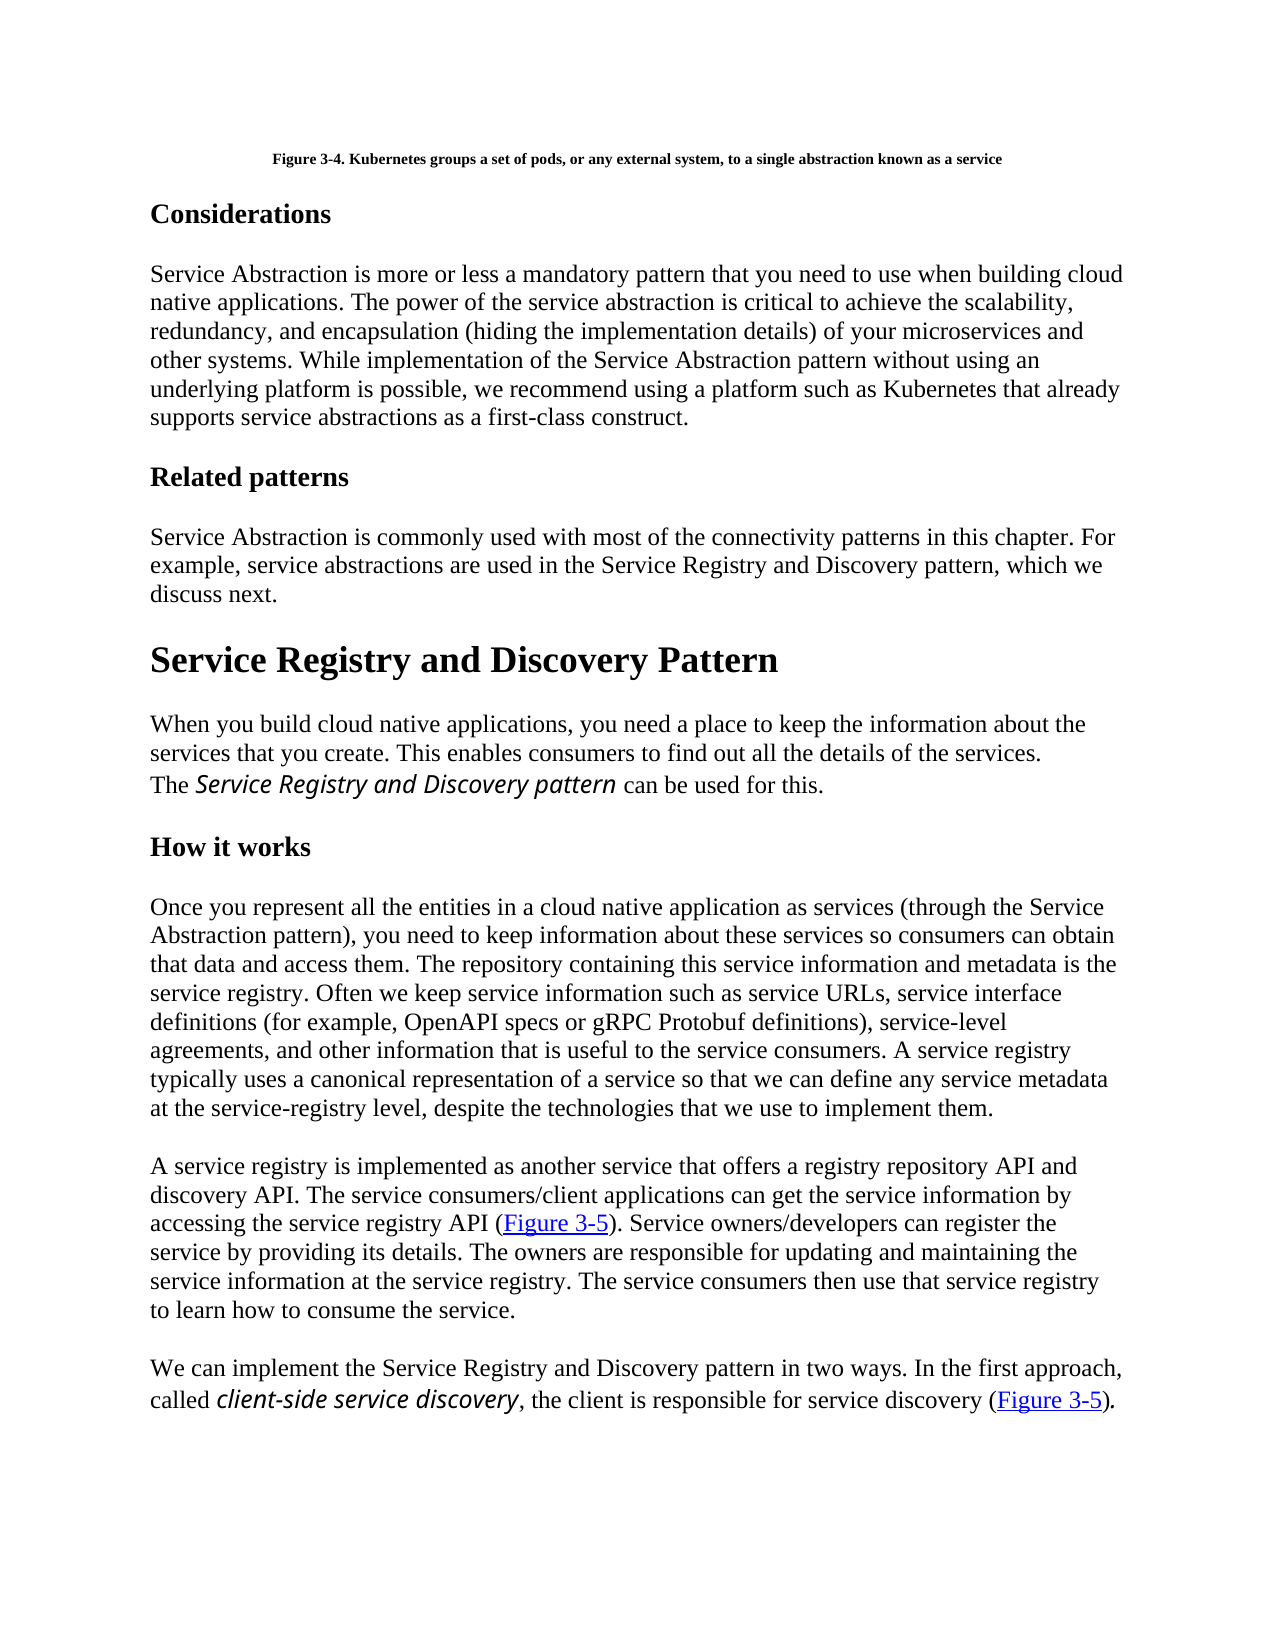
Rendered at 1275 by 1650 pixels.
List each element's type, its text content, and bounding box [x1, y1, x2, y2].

text Service Registry and Discovery Pattern [150, 637, 1125, 680]
text When you build cloud native applications, you need a place to keep the information about the services that you create. This enables consumers to find out all the details of the services. The Service Registry and Discovery pattern can be used for this. [150, 709, 1125, 801]
text We can implement the Service Registry and Discovery pattern in two ways. In the first approach, called client-side service discovery, the client is responsible for service discovery (Figure 3-5). [150, 1353, 1125, 1416]
text Once you represent all the entities in a cloud native application as services (through the Service Abstraction pattern), you need to keep information about these services so consumers can obtain that data and access them. The repository containing this service information and metadata is the service registry. Often we keep service information such as service URLs, service interface definitions (for example, OpenAPI specs or gRPC Protobuf definitions), service-level agreements, and other information that is useful to the service consumers. A service registry typically uses a canonical representation of a service so that we can define any service metadata at the service-registry level, despite the technologies that we use to implement them. [150, 892, 1125, 1122]
text Figure 3-4. Kubernetes groups a set of pods, or any external system, to a single abstraction known as a service [150, 150, 1125, 168]
text Service Abstraction is more or less a mandatory pattern that you need to use when building cloud native applications. The power of the service abstraction is critical to achieve the scalability, redundancy, and encapsulation (hiding the implementation details) of your microservices and other systems. While implementation of the Service Abstraction pattern without using an underlying platform is possible, we recommend using a platform such as Kubernetes that already supports service abstractions as a first-class construct. [150, 259, 1125, 431]
text How it works [150, 830, 1125, 863]
text A service registry is implemented as another service that offers a registry repository API and discovery API. The service consumers/client applications can get the service information by accessing the service registry API (Figure 3-5). Service owners/developers can register the service by providing its details. The owners are responsible for updating and maintaining the service information at the service registry. The service consumers then use that service registry to learn how to consume the service. [150, 1151, 1125, 1323]
text Related patterns [150, 460, 1125, 493]
text Service Abstraction is commonly used with most of the connectivity patterns in this chapter. For example, service abstractions are used in the Service Registry and Discovery pattern, which we discuss next. [150, 522, 1125, 608]
text Considerations [150, 197, 1125, 229]
